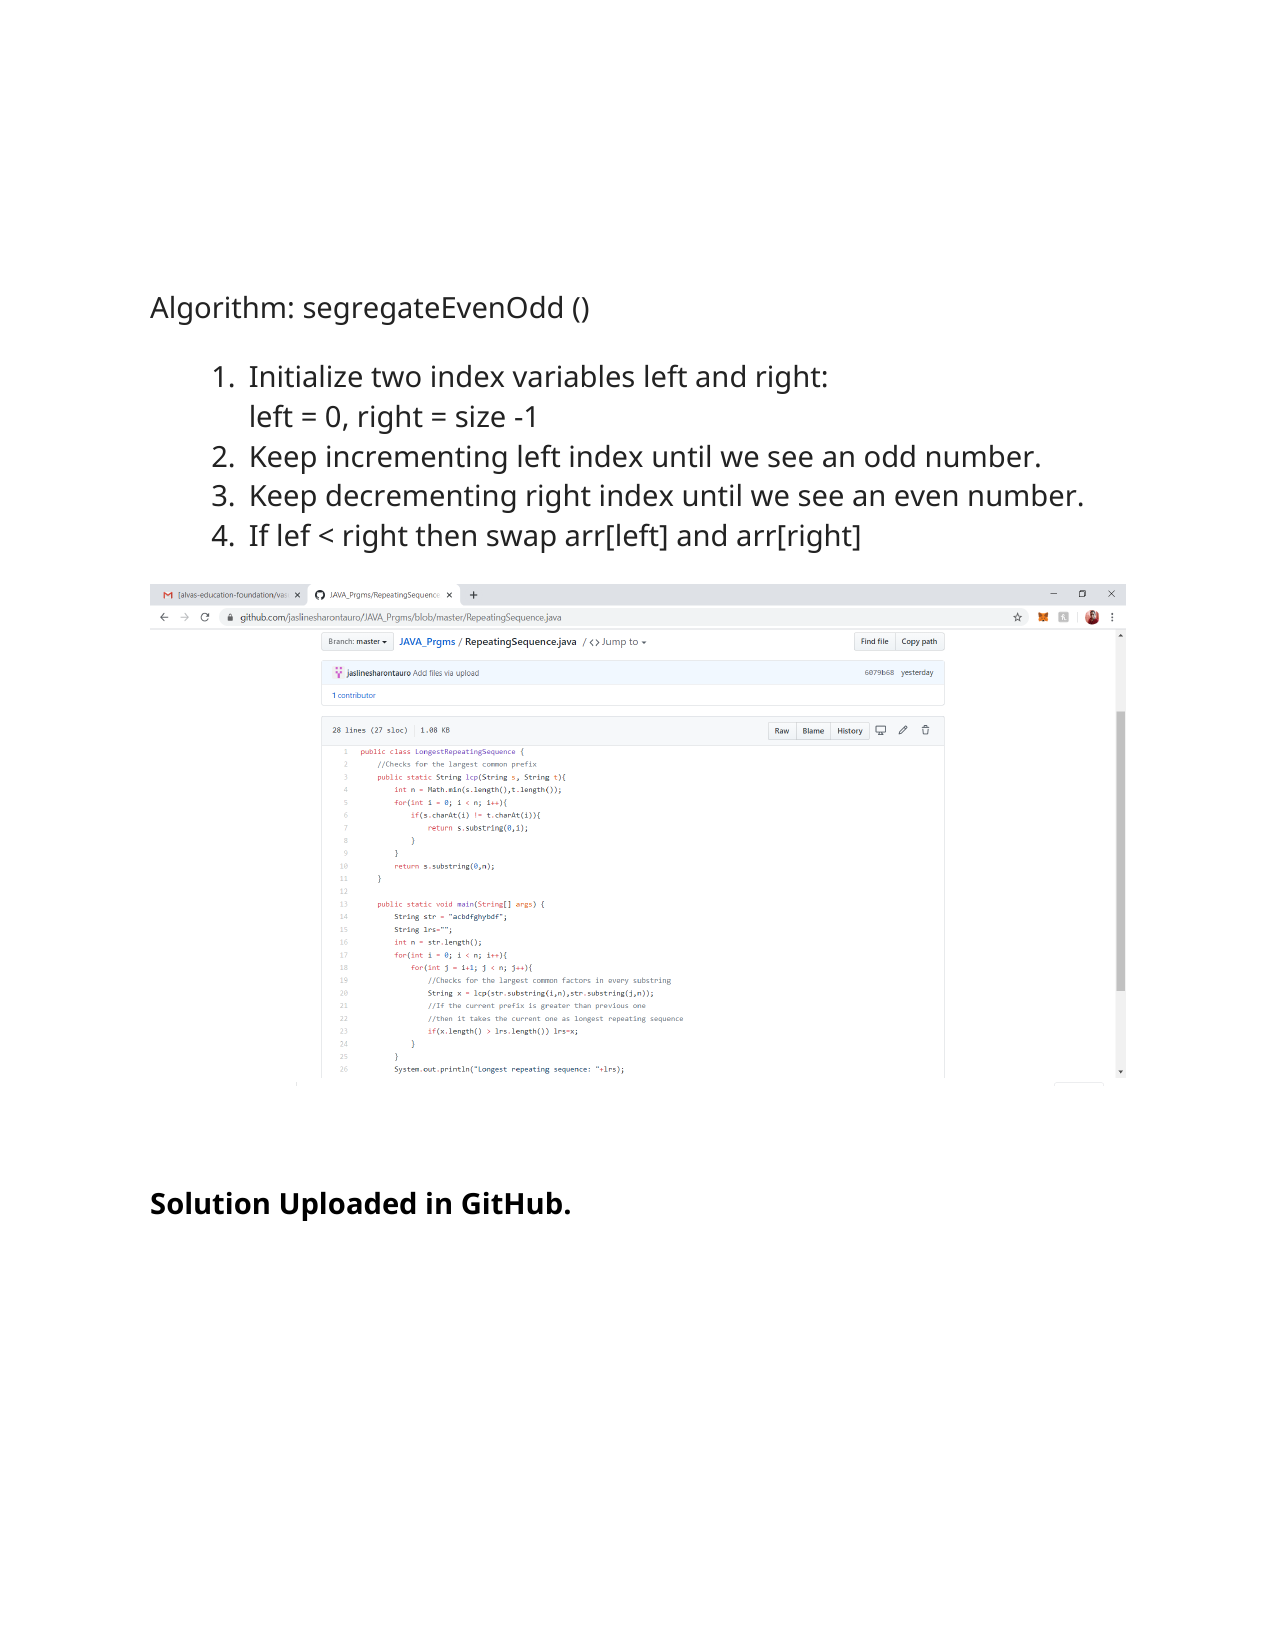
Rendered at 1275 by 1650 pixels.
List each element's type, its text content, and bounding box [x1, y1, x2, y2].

picture [150, 584, 1126, 1086]
text Algorithm: segregateEvenOdd () [150, 288, 1125, 327]
list If lef < right then swap arr[left] and arr[right] [211, 515, 1125, 555]
list Keep incrementing left index until we see an odd number. [211, 436, 1125, 476]
list Initialize two index variables left and right: left = 0, right = size -1 [211, 357, 1125, 436]
list Keep decrementing right index until we see an even number. [211, 476, 1125, 515]
text Solution Uploaded in GitHub. [150, 1183, 1125, 1223]
